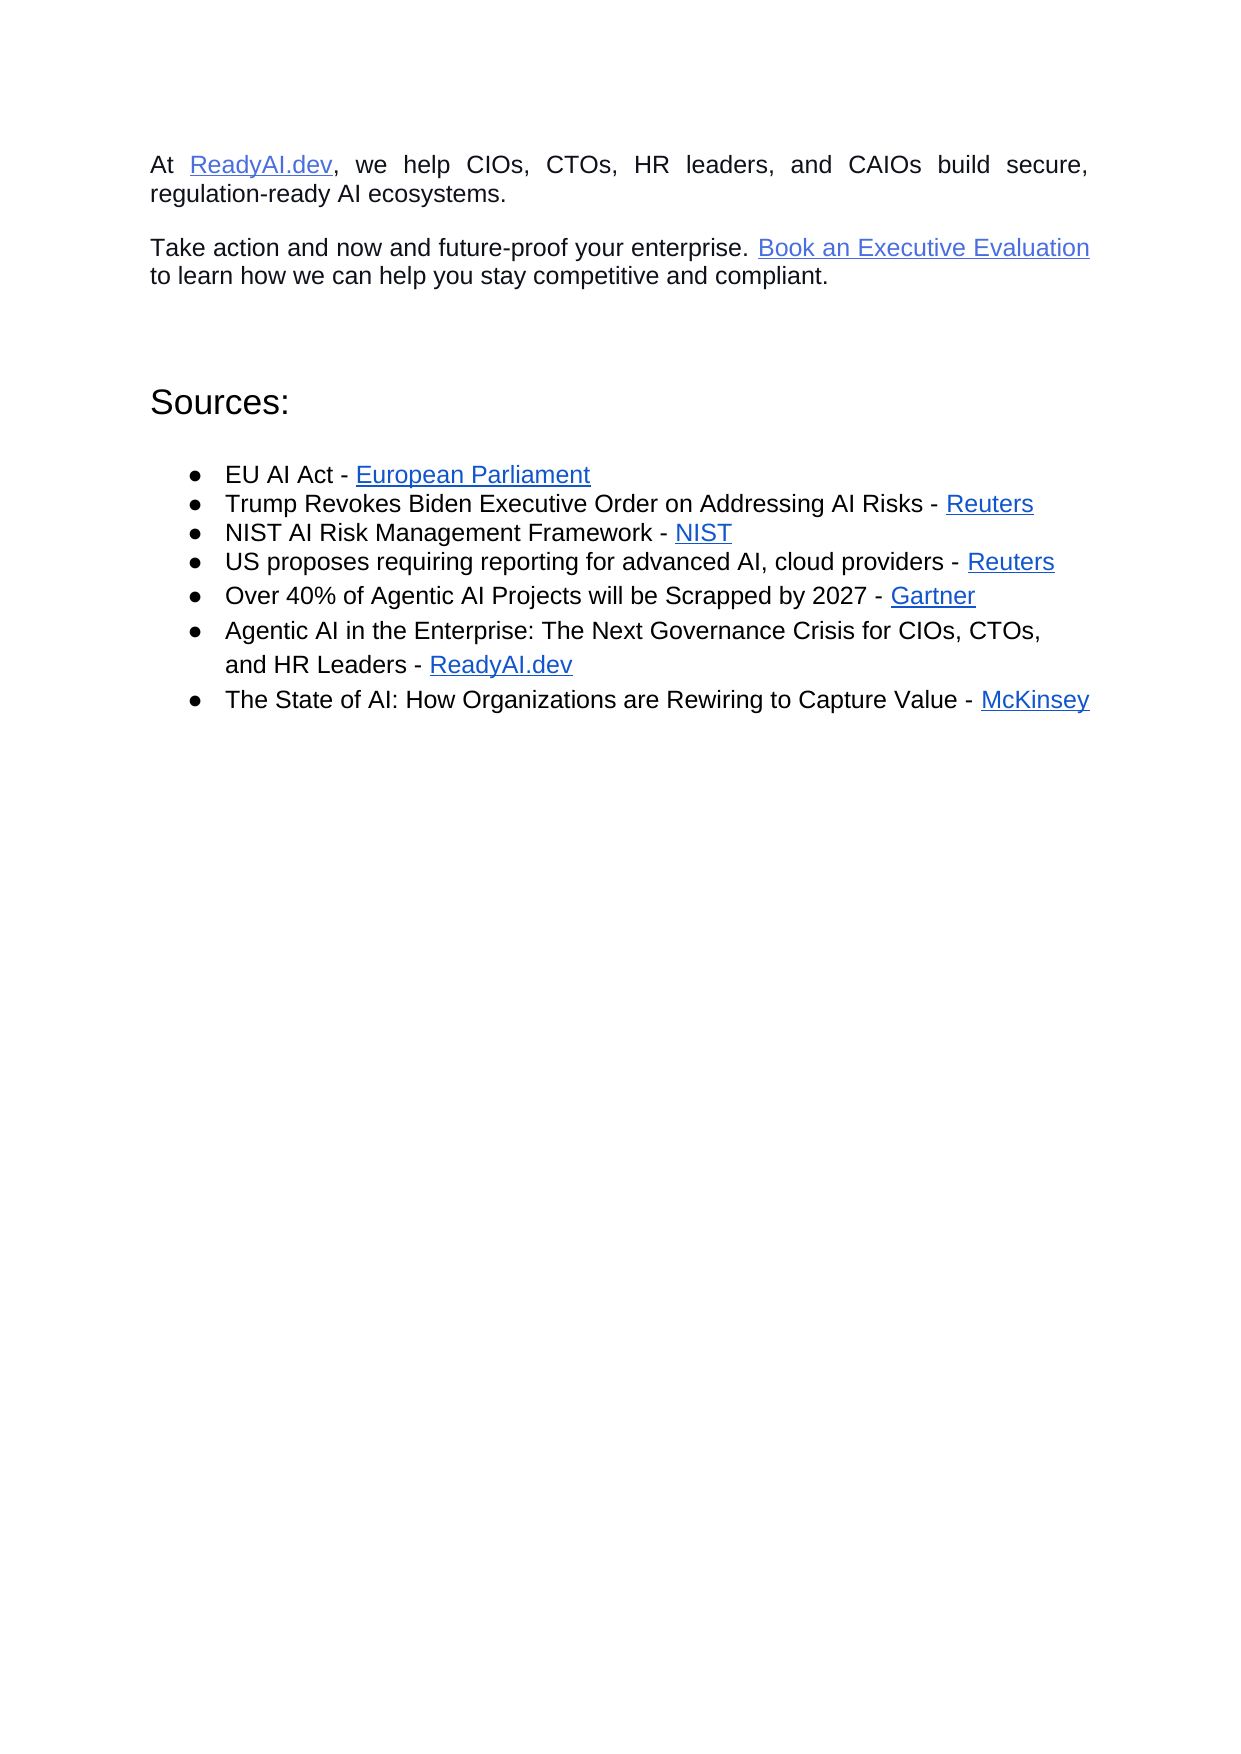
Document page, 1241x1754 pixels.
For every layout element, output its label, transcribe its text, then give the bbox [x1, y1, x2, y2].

list Over 40% of Agentic AI Projects will be Scrapped by 2027 - Gartner [187, 581, 1090, 610]
list Trump Revokes Biden Executive Order on Addressing AI Risks - Reuters [187, 489, 1090, 518]
list EU AI Act - European Parliament [187, 461, 1090, 489]
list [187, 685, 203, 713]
text Take action and now and future-proof your enterprise. Book an Executive Evaluation to learn how we can help you stay competitive and compliant. [150, 232, 1090, 290]
text At ReadyAI.dev, we help CIOs, CTOs, HR leaders, and CAIOs build secure, regulation-ready AI ecosystems. [150, 150, 1090, 207]
list NIST AI Risk Management Framework - NIST [187, 518, 1090, 547]
list US proposes requiring reporting for advanced AI, cloud providers - Reuters [187, 547, 1090, 576]
subtitle Sources: [150, 381, 1090, 422]
list Agentic AI in the Enterprise: The Next Governance Crisis for CIOs, CTOs, and HR Leaders - ReadyAI.dev [187, 616, 1090, 679]
